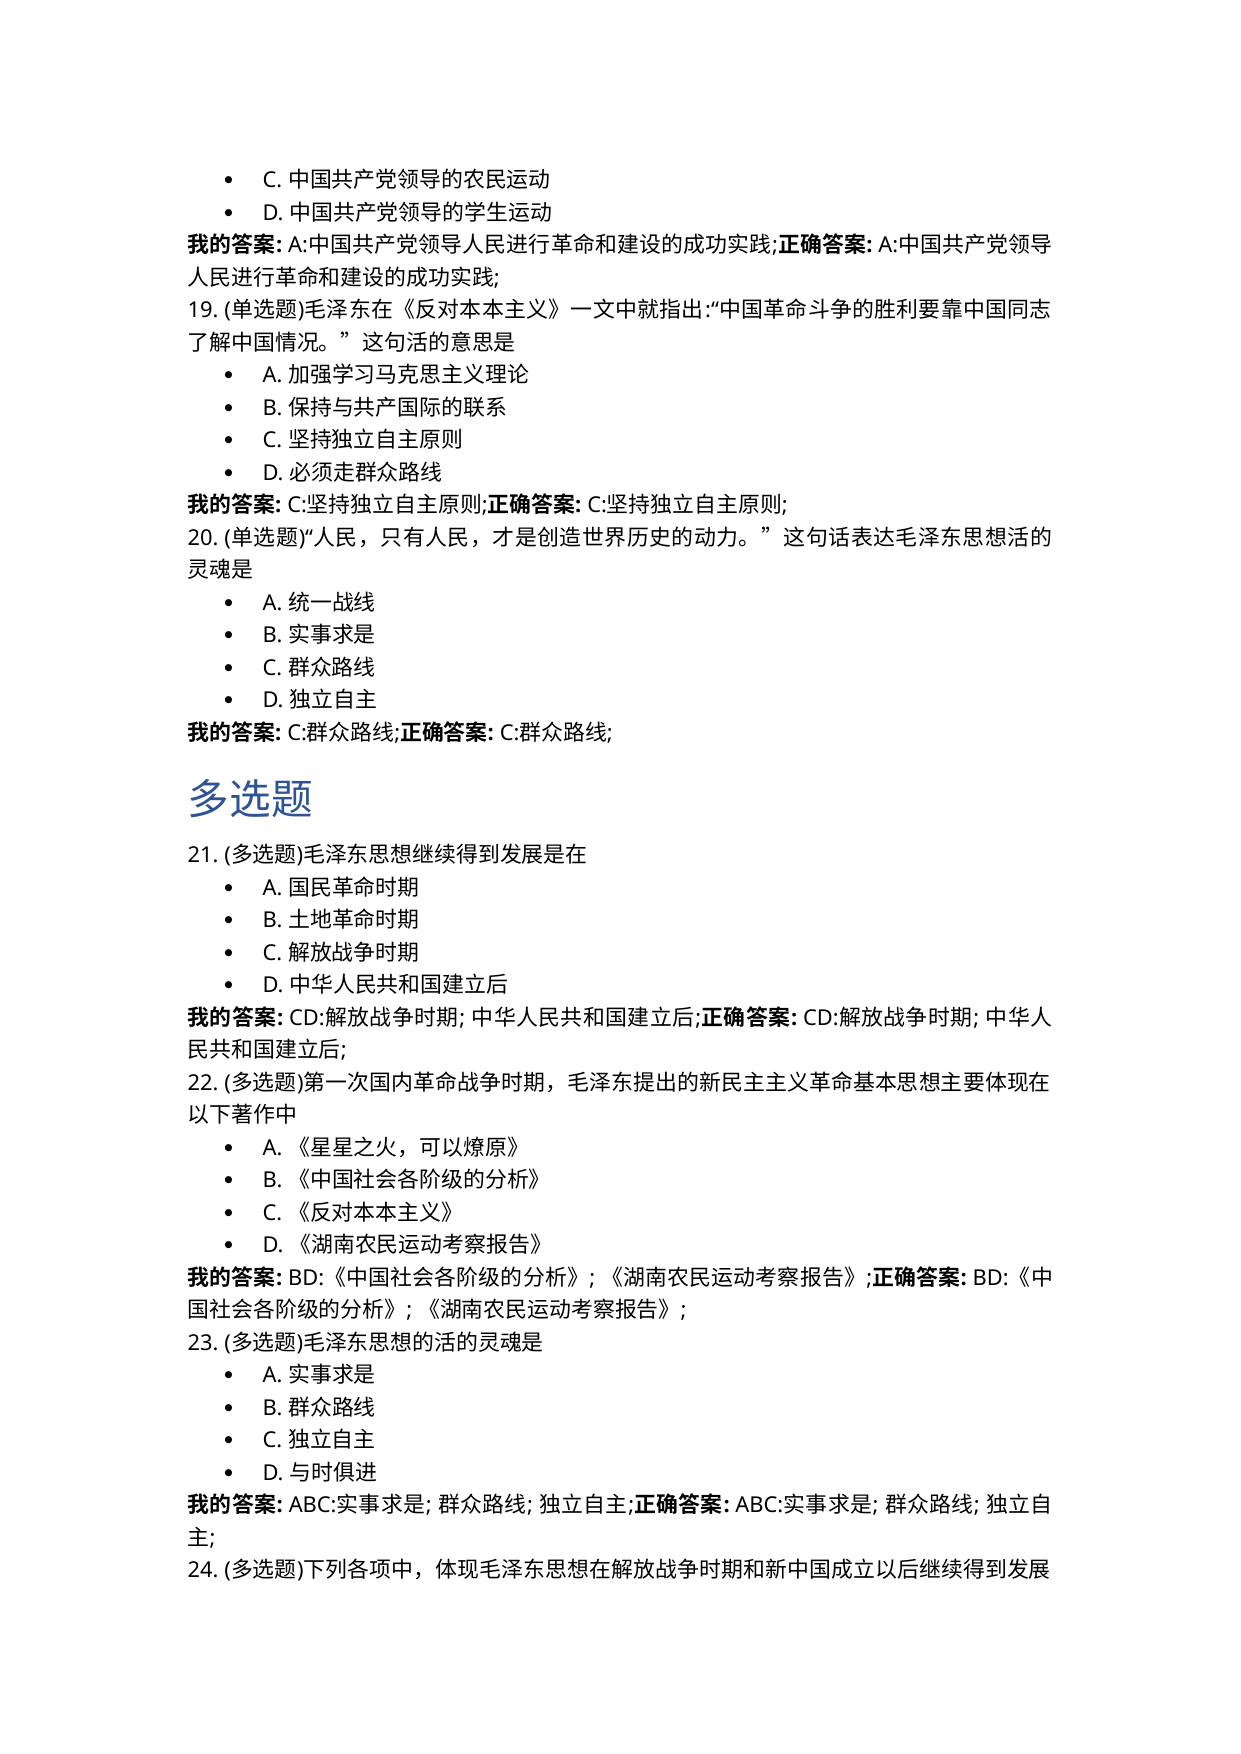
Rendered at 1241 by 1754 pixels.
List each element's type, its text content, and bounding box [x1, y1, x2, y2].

list C. 解放战争时期 [225, 934, 1053, 967]
list A. 统一战线 [225, 584, 1053, 617]
text 20. (单选题)“人民，只有人民，才是创造世界历史的动力。”这句话表达毛泽东思想活的灵魂是 [187, 519, 1053, 584]
list D. 必须走群众路线 [225, 454, 1053, 487]
list D. 中国共产党领导的学生运动 [225, 194, 1053, 227]
text 我的答案: ABC:实事求是; 群众路线; 独立自主;正确答案: ABC:实事求是; 群众路线; 独立自主; [187, 1487, 1053, 1552]
list D. 中华人民共和国建立后 [225, 967, 1053, 999]
text 19. (单选题)毛泽东在《反对本本主义》一文中就指出:“中国革命斗争的胜利要靠中国同志了解中国情况。”这句活的意思是 [187, 292, 1053, 357]
list A. 加强学习马克思主义理论 [225, 357, 1053, 389]
text 22. (多选题)第一次国内革命战争时期，毛泽东提出的新民主主义革命基本思想主要体现在以下著作中 [187, 1064, 1053, 1129]
text 23. (多选题)毛泽东思想的活的灵魂是 [187, 1324, 1053, 1357]
text 我的答案: C:群众路线;正确答案: C:群众路线; [187, 714, 1053, 747]
text 21. (多选题)毛泽东思想继续得到发展是在 [187, 837, 1053, 869]
list C. 群众路线 [225, 649, 1053, 682]
list C. 《反对本本主义》 [225, 1194, 1053, 1227]
list A. 国民革命时期 [225, 869, 1053, 902]
text 我的答案: A:中国共产党领导人民进行革命和建设的成功实践;正确答案: A:中国共产党领导人民进行革命和建设的成功实践; [187, 227, 1053, 292]
text 我的答案: C:坚持独立自主原则;正确答案: C:坚持独立自主原则; [187, 487, 1053, 519]
list C. 独立自主 [225, 1422, 1053, 1454]
text 我的答案: BD:《中国社会各阶级的分析》; 《湖南农民运动考察报告》;正确答案: BD:《中国社会各阶级的分析》; 《湖南农民运动考察报告》; [187, 1259, 1053, 1324]
text 我的答案: CD:解放战争时期; 中华人民共和国建立后;正确答案: CD:解放战争时期; 中华人民共和国建立后; [187, 999, 1053, 1064]
list D. 独立自主 [225, 682, 1053, 714]
list B. 群众路线 [225, 1389, 1053, 1422]
list C. 坚持独立自主原则 [225, 422, 1053, 454]
list C. 中国共产党领导的农民运动 [225, 162, 1053, 194]
list B. 实事求是 [225, 617, 1053, 649]
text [187, 1552, 1053, 1584]
list A. 实事求是 [225, 1357, 1053, 1389]
subtitle 多选题 [187, 764, 1053, 829]
list D. 《湖南农民运动考察报告》 [225, 1227, 1053, 1259]
list B. 土地革命时期 [225, 902, 1053, 934]
list D. 与时俱进 [225, 1454, 1053, 1487]
list A. 《星星之火，可以燎原》 [225, 1129, 1053, 1162]
list B. 保持与共产国际的联系 [225, 389, 1053, 422]
list B. 《中国社会各阶级的分析》 [225, 1162, 1053, 1194]
